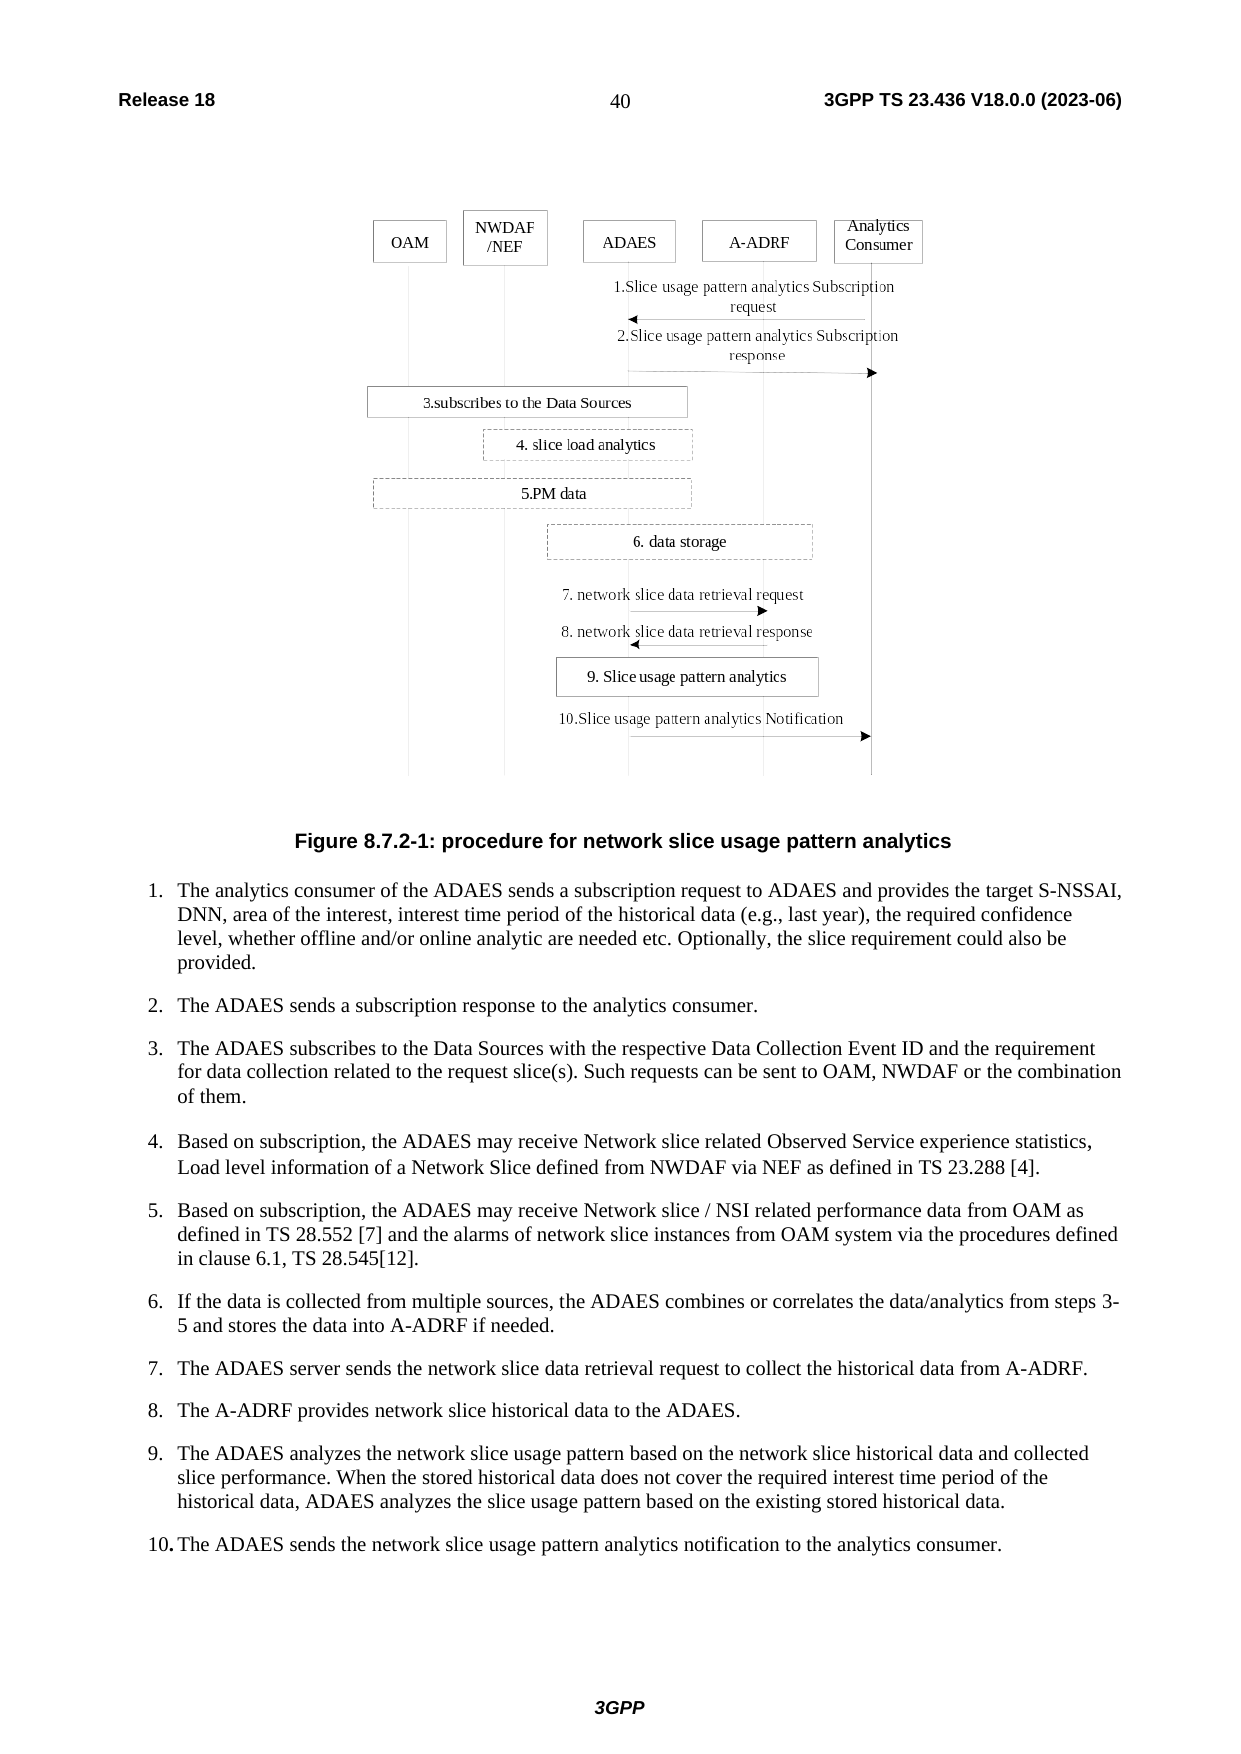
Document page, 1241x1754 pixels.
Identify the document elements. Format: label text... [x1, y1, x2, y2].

text 10. The ADAES sends the network slice usage pattern analytics notification to the analytics consumer. [148, 1532, 1122, 1556]
text 9. The ADAES analyzes the network slice usage pattern based on the network slice historical data and collected slice performance. When the stored historical data does not cover the required interest time period of the historical data, ADAES analyzes the slice usage pattern based on the existing stored historical data. [148, 1441, 1122, 1513]
text 7. The ADAES server sends the network slice data retrieval request to collect the historical data from A-ADRF. [148, 1355, 1122, 1379]
text 3. The ADAES subscribes to the Data Sources with the respective Data Collection Event ID and the requirement for data collection related to the request slice(s). Such requests can be sent to OAM, NWDAF or the combination of them. [148, 1035, 1122, 1108]
text 6. If the data is collected from multiple sources, the ADAES combines or correlates the data/analytics from steps 3-5 and stores the data into A-ADRF if needed. [148, 1288, 1122, 1337]
text 4. Based on subscription, the ADAES may receive Network slice related Observed Service experience statistics, Load level information of a Network Slice defined from NWDAF via NEF as defined in TS 23.288 [4]. [148, 1126, 1122, 1179]
text Figure 8.7.2-1: procedure for network slice usage pattern analytics [118, 829, 1122, 853]
text 8. The A-ADRF provides network slice historical data to the ADAES. [148, 1398, 1122, 1422]
text 1. The analytics consumer of the ADAES sends a subscription request to ADAES and provides the target S-NSSAI, DNN, area of the interest, interest time period of the historical data (e.g., last year), the required confidence level, whether offline and/or online analytic are needed etc. Optionally, the slice requirement could also be provided. [148, 878, 1122, 974]
text 2. The ADAES sends a subscription response to the analytics consumer. [148, 993, 1122, 1017]
text 5. Based on subscription, the ADAES may receive Network slice / NSI related performance data from OAM as defined in TS 28.552 [7] and the alarms of network slice instances from OAM system via the procedures defined in clause 6.1, TS 28.545[12]. [148, 1198, 1122, 1270]
